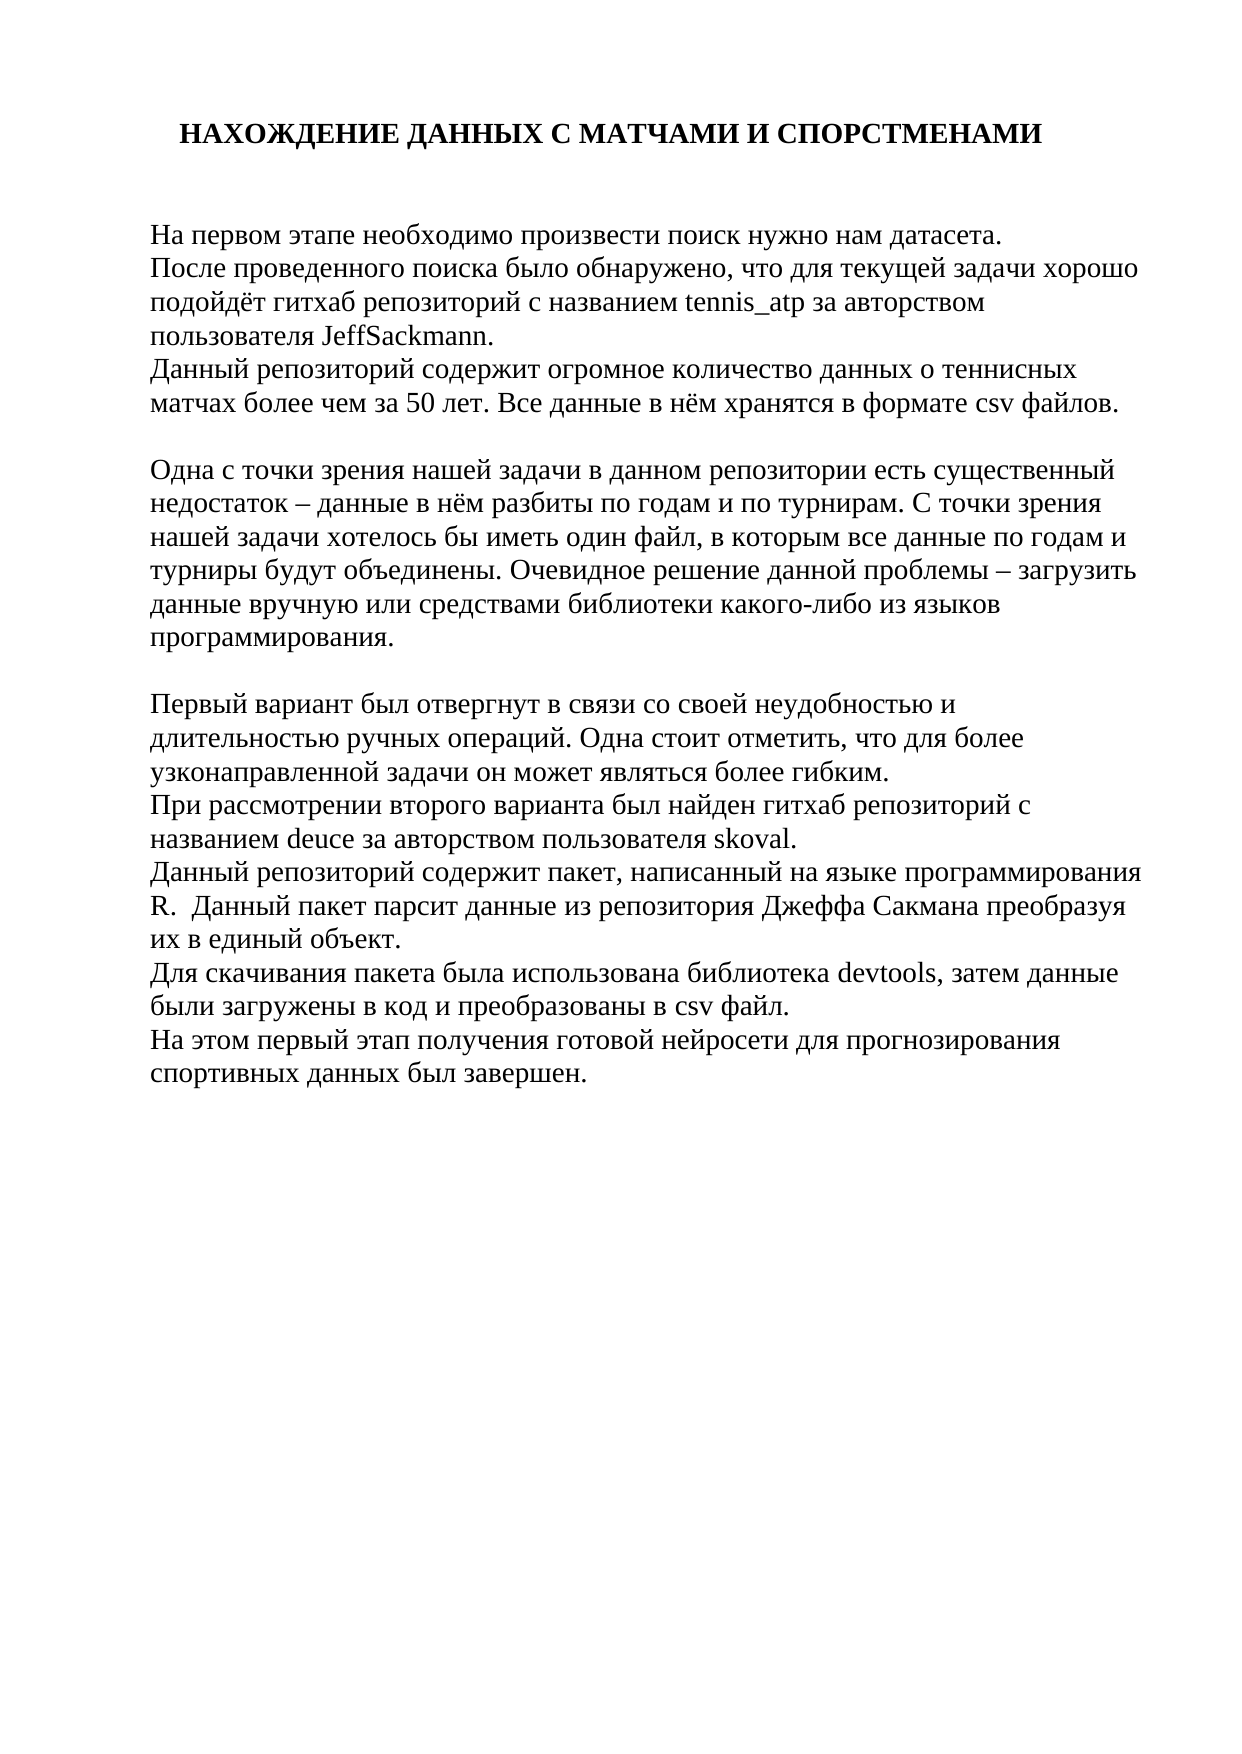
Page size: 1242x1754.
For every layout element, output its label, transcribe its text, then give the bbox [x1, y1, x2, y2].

text После проведенного поиска было обнаружено, что для текущей задачи хорошо подойдёт гитхаб репозиторий с названием tennis_atp за авторством пользователя JeffSackmann. [150, 251, 1152, 351]
text Одна с точки зрения нашей задачи в данном репозитории есть существенный недостаток – данные в нём разбиты по годам и по турнирам. С точки зрения нашей задачи хотелось бы иметь один файл, в которым все данные по годам и турниры будут объединены. Очевидное решение данной проблемы – загрузить данные вручную или средствами библиотеки какого-либо из языков программирования. [150, 452, 1152, 653]
text Первый вариант был отвергнут в связи со своей неудобностью и длительностью ручных операций. Одна стоит отметить, что для более узконаправленной задачи он может являться более гибким. [150, 687, 1152, 787]
text Данный репозиторий содержит пакет, написанный на языке программирования R. Данный пакет парсит данные из репозитория Джеффа Сакмана преобразуя их в единый объект. [150, 854, 1152, 955]
text Данный репозиторий содержит огромное количество данных о теннисных матчах более чем за 50 лет. Все данные в нём хранятся в формате csv файлов. [150, 351, 1152, 418]
text На этом первый этап получения готовой нейросети для прогнозирования спортивных данных был завершен. [150, 1022, 1152, 1089]
text Для скачивания пакета была использована библиотека devtools, затем данные были загружены в код и преобразованы в csv файл. [150, 955, 1152, 1022]
text НАХОЖДЕНИЕ ДАННЫХ С МАТЧАМИ И СПОРСТМЕНАМИ [150, 116, 1152, 150]
text На первом этапе необходимо произвести поиск нужно нам датасета. [150, 217, 1152, 251]
text При рассмотрении второго варианта был найден гитхаб репозиторий с названием deuce за авторством пользователя skoval. [150, 787, 1152, 854]
